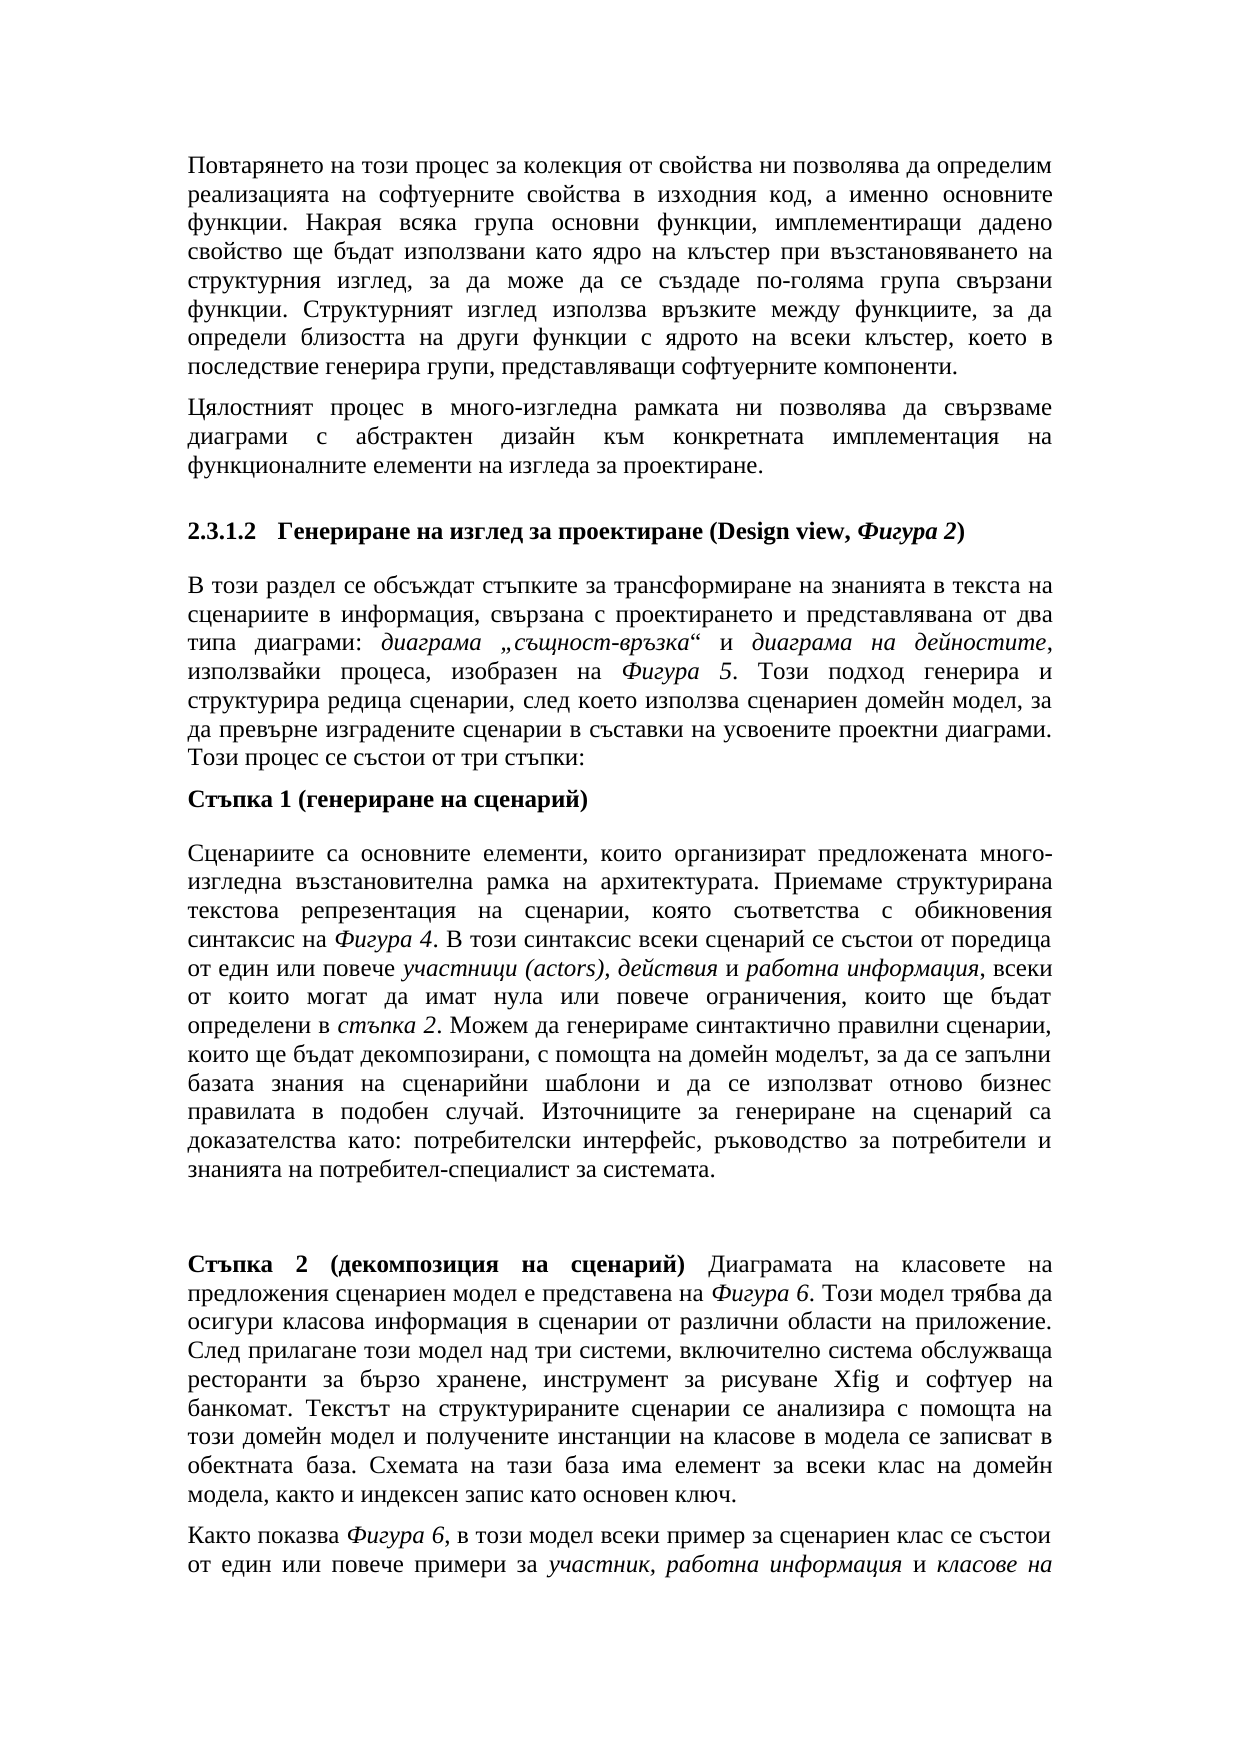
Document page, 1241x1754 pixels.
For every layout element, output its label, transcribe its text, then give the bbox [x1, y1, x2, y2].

text Стъпка 2 (декомпозиция на сценарий) Диаграмата на класовете на предложения сценариен модел е представена на Фигура 6. Този модел трябва да осигури класова информация в сценарии от различни области на приложение. След прилагане този модел над три системи, включително система обслужваща ресторанти за бързо хранене, инструмент за рисуване Xfig и софтуер на банкомат. Текстът на структурираните сценарии се анализира с помощта на този домейн модел и получените инстанции на класове в модела се записват в обектната база. Схемата на тази база има елемент за всеки клас на домейн модела, както и индексен запис като основен ключ. [187, 1249, 1053, 1508]
text Повтарянето на този процес за колекция от свойства ни позволява да определим реализацията на софтуерните свойства в изходния код, а именно основните функции. Накрая всяка група основни функции, имплементиращи дадено свойство ще бъдат използвани като ядро на клъстер при възстановяването на структурния изглед, за да може да се създаде по-голяма група свързани функции. Структурният изглед използва връзките между функциите, за да определи близостта на други функции с ядрото на всeки клъстер, което в последствие генерира групи, представляващи софтуерните компоненти. [187, 150, 1053, 380]
text Цялостният процес в много-изгледна рамката ни позволява да свързваме диаграми с абстрактен дизайн към конкретната имплементация на функционалните елементи на изгледа за проектиране. [187, 392, 1053, 479]
text В този раздел се обсъждат стъпките за трансформиране на знанията в текста на сценариите в информация, свързана с проектирането и представлявана от два типа диаграми: диаграма „същност-връзка“ и диаграма на дейностите, използвайки процеса, изобразен на Фигура 5. Този подход генерира и структурира редица сценарии, след което използва сценариен домейн модел, за да превърне изградените сценарии в съставки на усвоените проектни диаграми. Този процес се състои от три стъпки: [187, 570, 1053, 771]
text Стъпка 1 (генериране на сценарий) [187, 784, 1053, 812]
text Сценариите са основните елементи, които организират предложената много-изгледна възстановителна рамка на архитектурата. Приемаме структурирана текстова репрезентация на сценарии, която съответства с обикновения синтаксис на Фигура 4. В този синтаксис всеки сценарий се състои от поредица от един или повече участници (actors), действия и работна информация, всеки от които могат да имат нула или повече ограничения, които ще бъдат определени в стъпка 2. Можем да генерираме синтактично правилни сценарии, които ще бъдат декомпозирани, с помощта на домейн моделът, за да се запълни базата знания на сценарийни шаблони и да се използват отново бизнес правилата в подобен случай. Източниците за генериране на сценарий са доказателства като: потребителски интерфейс, ръководство за потребители и знанията на потребител-специалист за системата. [187, 838, 1053, 1183]
subtitle Генериране на изглед за проектиране (Design view, Фигура 2) [187, 516, 1053, 545]
